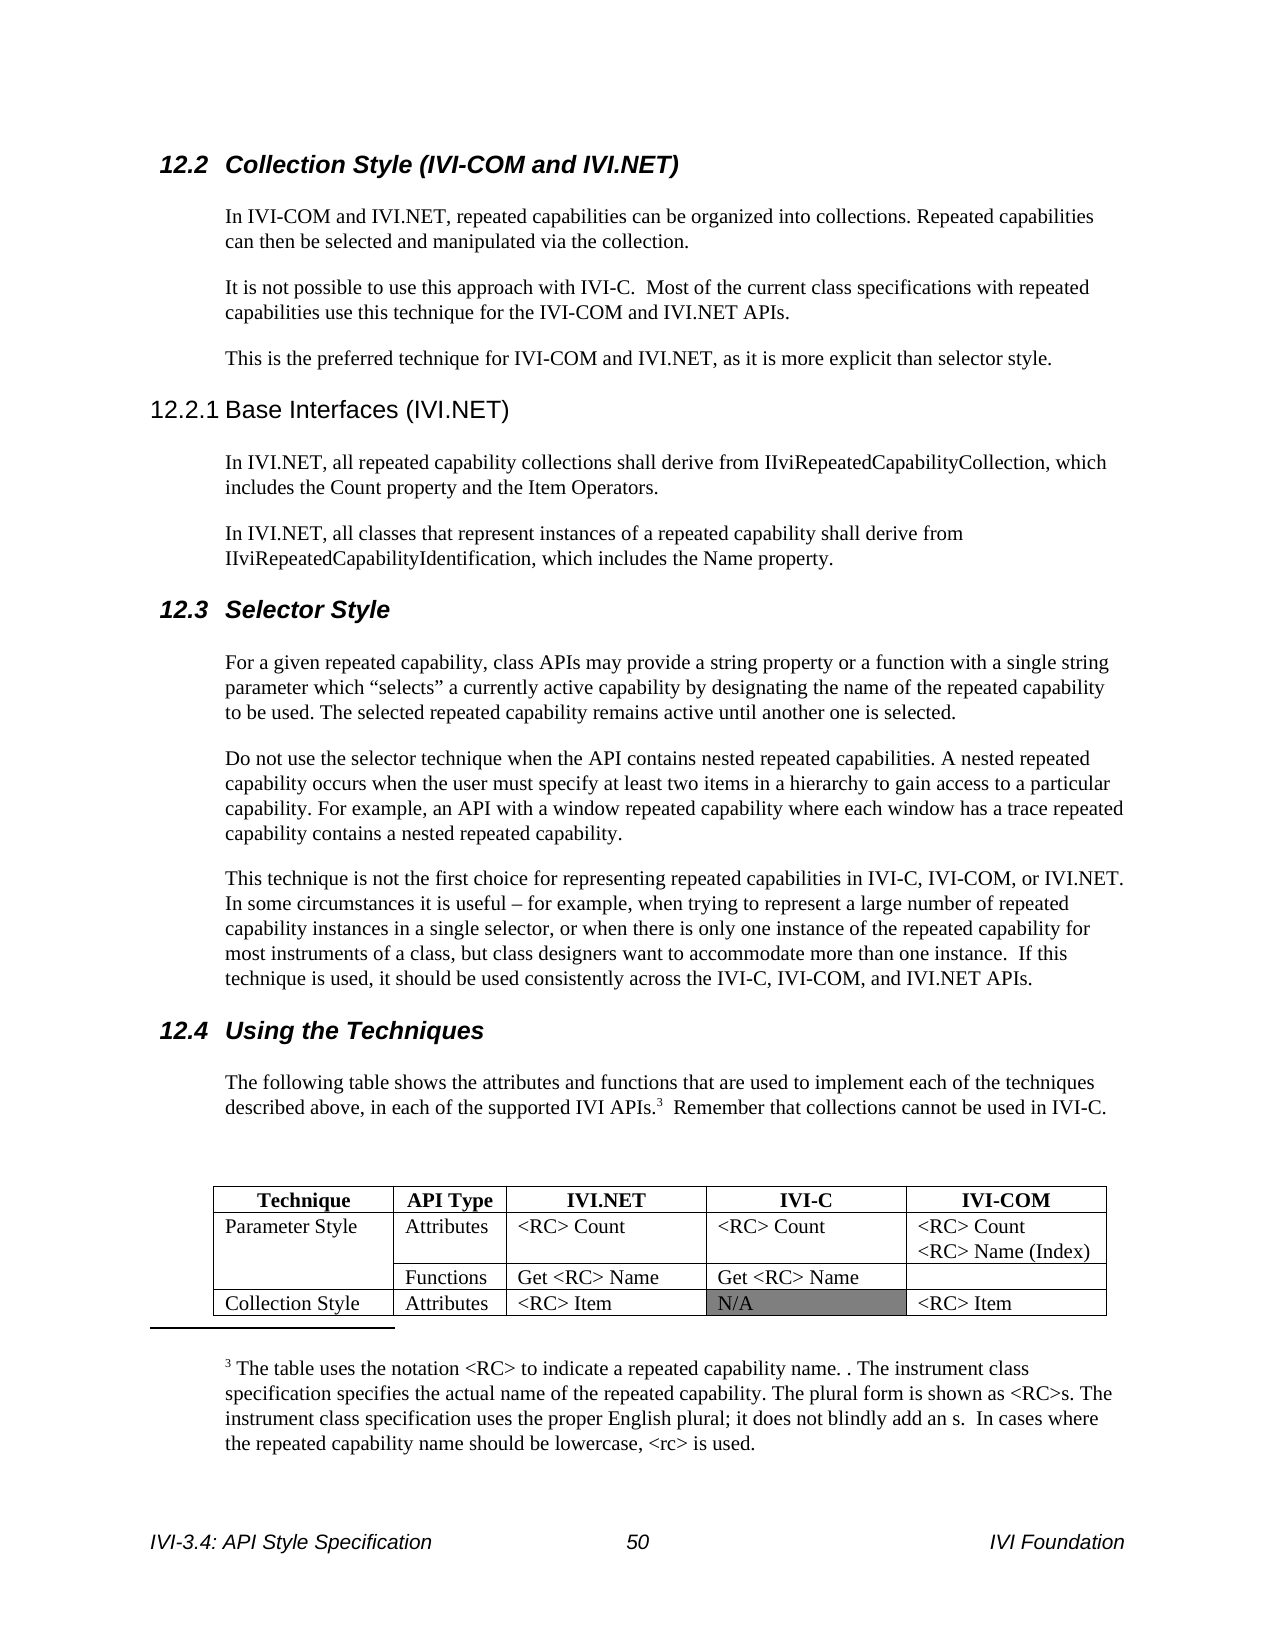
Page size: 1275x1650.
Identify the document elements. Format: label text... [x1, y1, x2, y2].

table_cell [907, 1264, 1106, 1289]
subtitle Selector Style [159, 595, 1125, 624]
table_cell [507, 1290, 706, 1315]
table_cell Functions [394, 1264, 506, 1289]
text In IVI-COM and IVI.NET, repeated capabilities can be organized into collections. Repeated capabilities can then be selected and manipulated via the collection. [225, 204, 1125, 254]
text For a given repeated capability, class APIs may provide a string property or a function with a single string parameter which “selects” a currently active capability by designating the name of the repeated capability to be used. The selected repeated capability remains active until another one is selected. [225, 649, 1125, 724]
subtitle Collection Style (IVI-COM and IVI.NET) [159, 150, 1125, 179]
text This technique is not the first choice for representing repeated capabilities in IVI-C, IVI-COM, or IVI.NET. In some circumstances it is useful – for example, when trying to represent a large number of repeated capability instances in a single selector, or when there is only one instance of the repeated capability for most instruments of a class, but class designers want to accommodate more than one instance. If this technique is used, it should be used consistently across the IVI-C, IVI-COM, and IVI.NET APIs. [225, 866, 1125, 991]
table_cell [907, 1290, 1106, 1315]
table_header IVI-COM [907, 1187, 1106, 1212]
table_header IVI.NET [507, 1187, 706, 1212]
table_cell <RC> Count [707, 1213, 906, 1263]
table_cell N/A [707, 1290, 906, 1315]
table_header Technique [214, 1187, 393, 1212]
table_cell Get <RC> Name [507, 1264, 706, 1289]
table_cell Collection Style [214, 1290, 393, 1315]
text In IVI.NET, all repeated capability collections shall derive from IIviRepeatedCapabilityCollection, which includes the Count property and the Item Operators. [225, 449, 1125, 499]
text This is the preferred technique for IVI-COM and IVI.NET, as it is more explicit than selector style. [225, 346, 1125, 371]
table_header IVI-C [707, 1187, 906, 1212]
subtitle Using the Techniques [159, 1016, 1125, 1044]
table_cell <RC> Count <RC> Name (Index) [907, 1213, 1106, 1263]
table_cell Get <RC> Name [707, 1264, 906, 1289]
table_cell Attributes [394, 1213, 506, 1263]
text It is not possible to use this approach with IVI-C. Most of the current class specifications with repeated capabilities use this technique for the IVI-COM and IVI.NET APIs. [225, 275, 1125, 325]
table_cell Parameter Style [214, 1213, 393, 1289]
table_cell Attributes [394, 1290, 506, 1315]
text Do not use the selector technique when the API contains nested repeated capabilities. A nested repeated capability occurs when the user must specify at least two items in a hierarchy to gain access to a particular capability. For example, an API with a window repeated capability where each window has a trace repeated capability contains a nested repeated capability. [225, 745, 1125, 845]
table_header API Type [394, 1187, 506, 1212]
table_cell <RC> Count [507, 1213, 706, 1263]
text In IVI.NET, all classes that represent instances of a repeated capability shall derive from IIviRepeatedCapabilityIdentification, which includes the Name property. [225, 520, 1125, 570]
text The following table shows the attributes and functions that are used to implement each of the techniques described above, in each of the supported IVI APIs. Remember that collections cannot be used in IVI-C. [225, 1069, 1125, 1119]
subtitle Base Interfaces (IVI.NET) [150, 396, 1125, 424]
